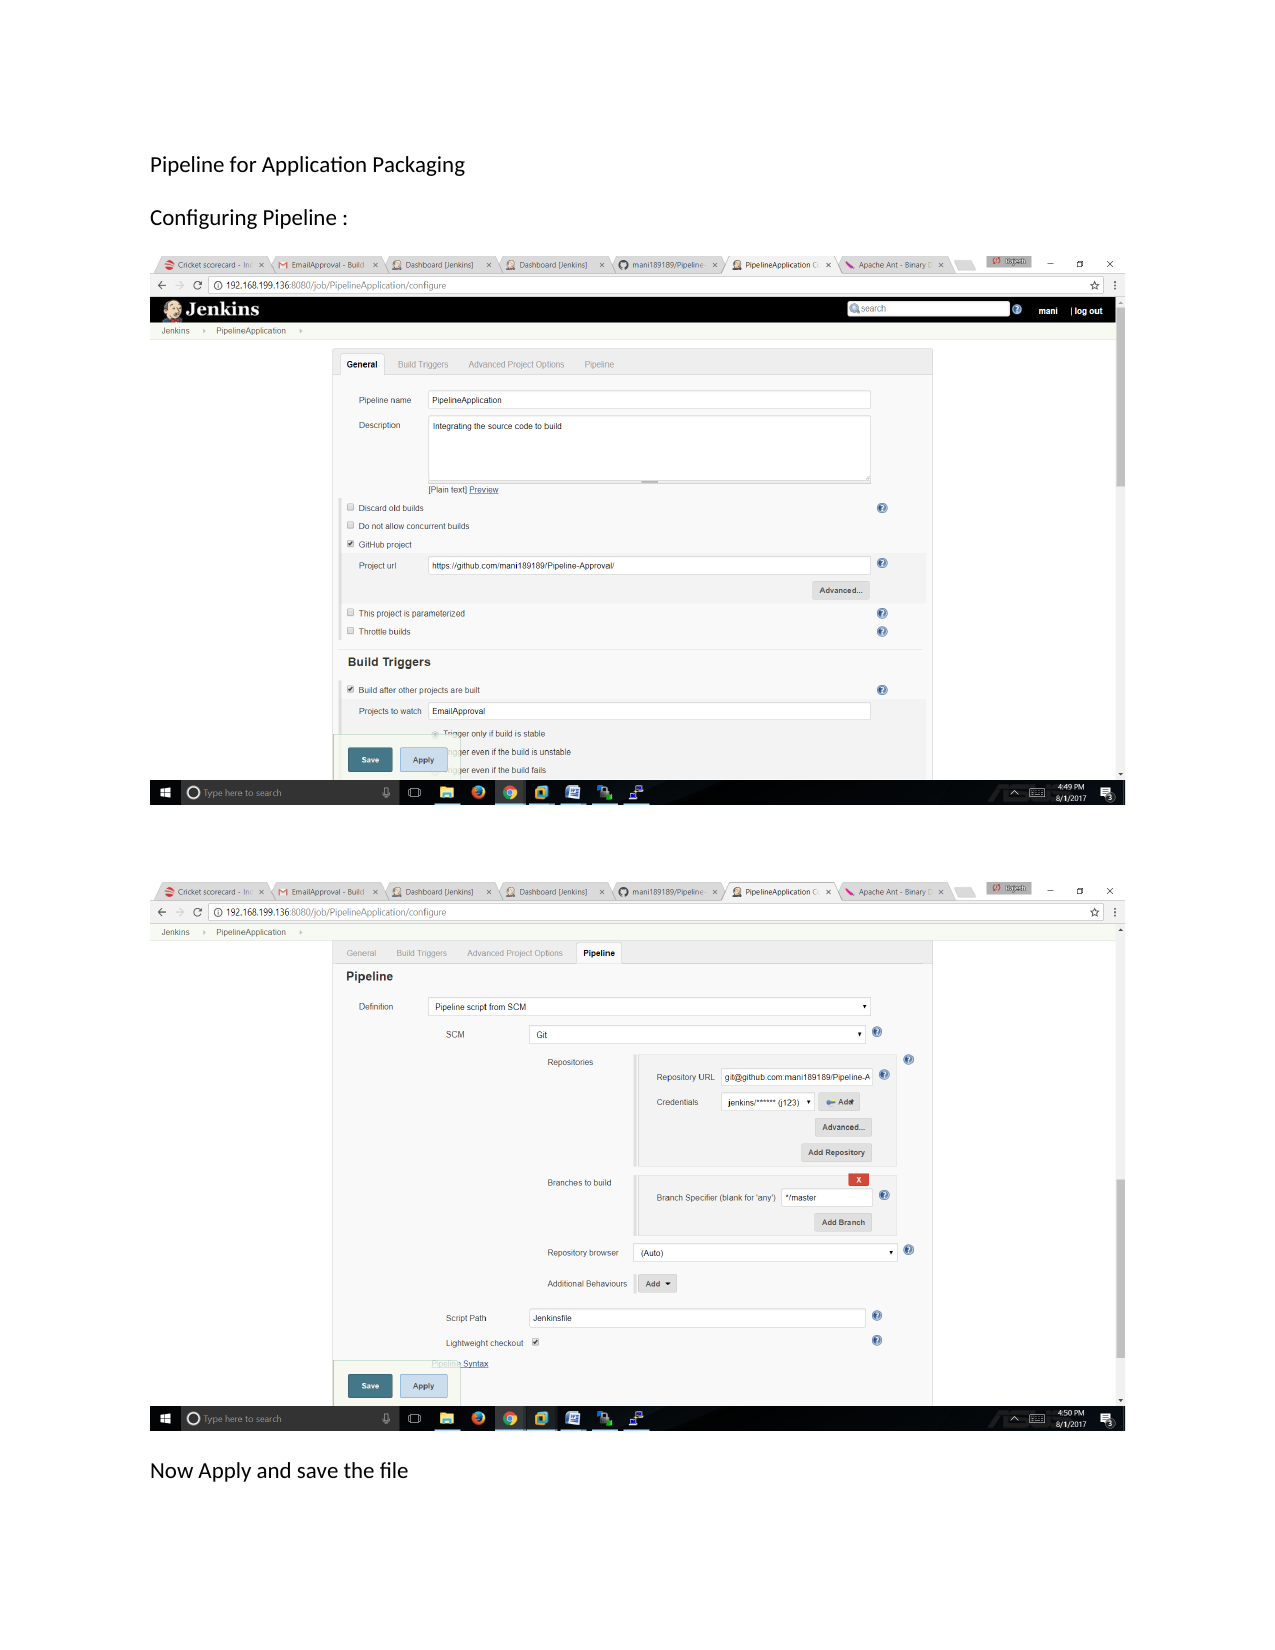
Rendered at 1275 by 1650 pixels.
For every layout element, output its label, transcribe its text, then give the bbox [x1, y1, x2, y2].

text Now Apply and save the file [150, 1456, 1125, 1484]
picture [150, 882, 1125, 1431]
text Configuring Pipeline : [150, 203, 1125, 231]
text Pipeline for Application Packaging [150, 150, 1125, 178]
picture [150, 256, 1125, 805]
